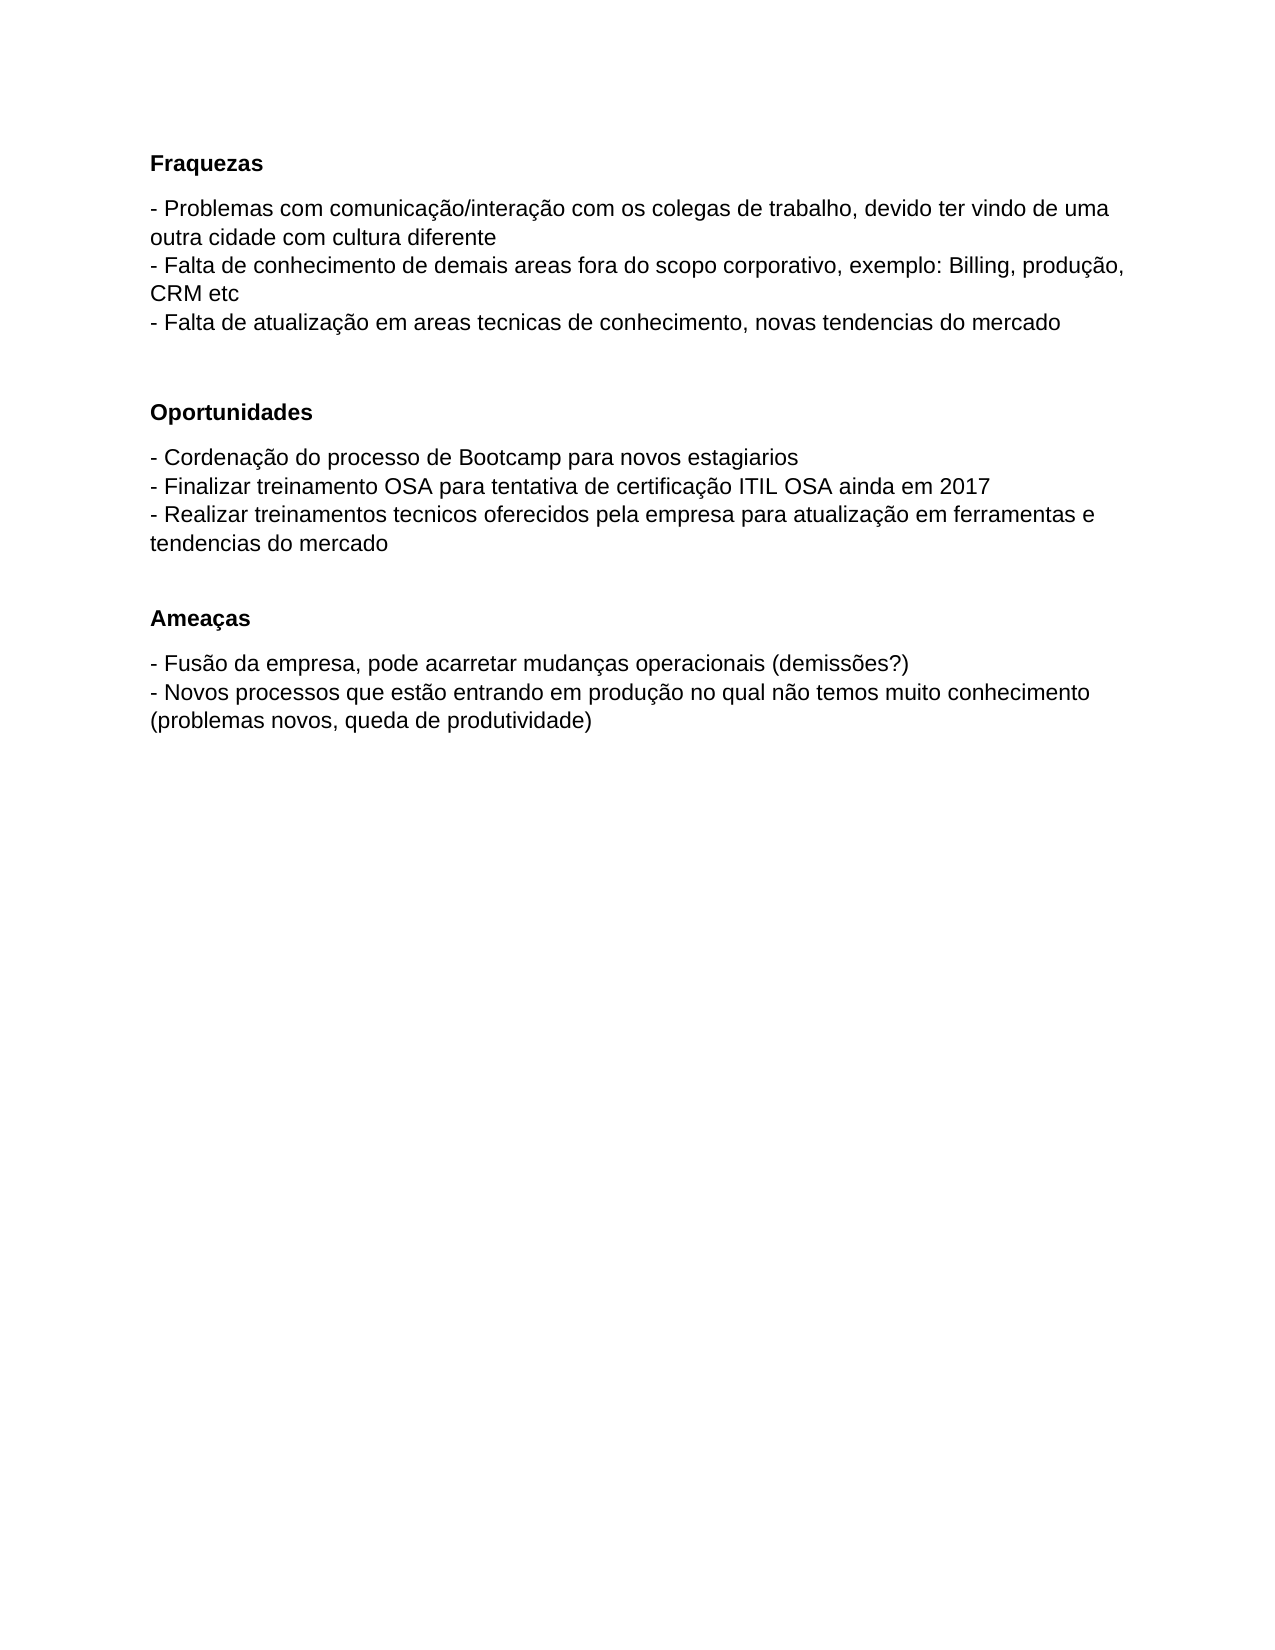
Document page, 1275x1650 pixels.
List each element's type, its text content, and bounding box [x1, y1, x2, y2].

text Fraquezas [150, 150, 1125, 176]
text - Cordenação do processo de Bootcamp para novos estagiarios - Finalizar treinamento OSA para tentativa de certificação ITIL OSA ainda em 2017 - Realizar treinamentos tecnicos oferecidos pela empresa para atualização em ferramentas e tendencias do mercado [150, 444, 1125, 586]
text - Problemas com comunicação/interação com os colegas de trabalho, devido ter vindo de uma outra cidade com cultura diferente - Falta de conhecimento de demais areas fora do scopo corporativo, exemplo: Billing, produção, CRM etc - Falta de atualização em areas tecnicas de conhecimento, novas tendencias do mercado [150, 195, 1125, 335]
text Ameaças [150, 605, 1125, 631]
text Oportunidades [150, 399, 1125, 425]
text - Fusão da empresa, pode acarretar mudanças operacionais (demissões?) - Novos processos que estão entrando em produção no qual não temos muito conhecimento (problemas novos, queda de produtividade) [150, 650, 1125, 733]
